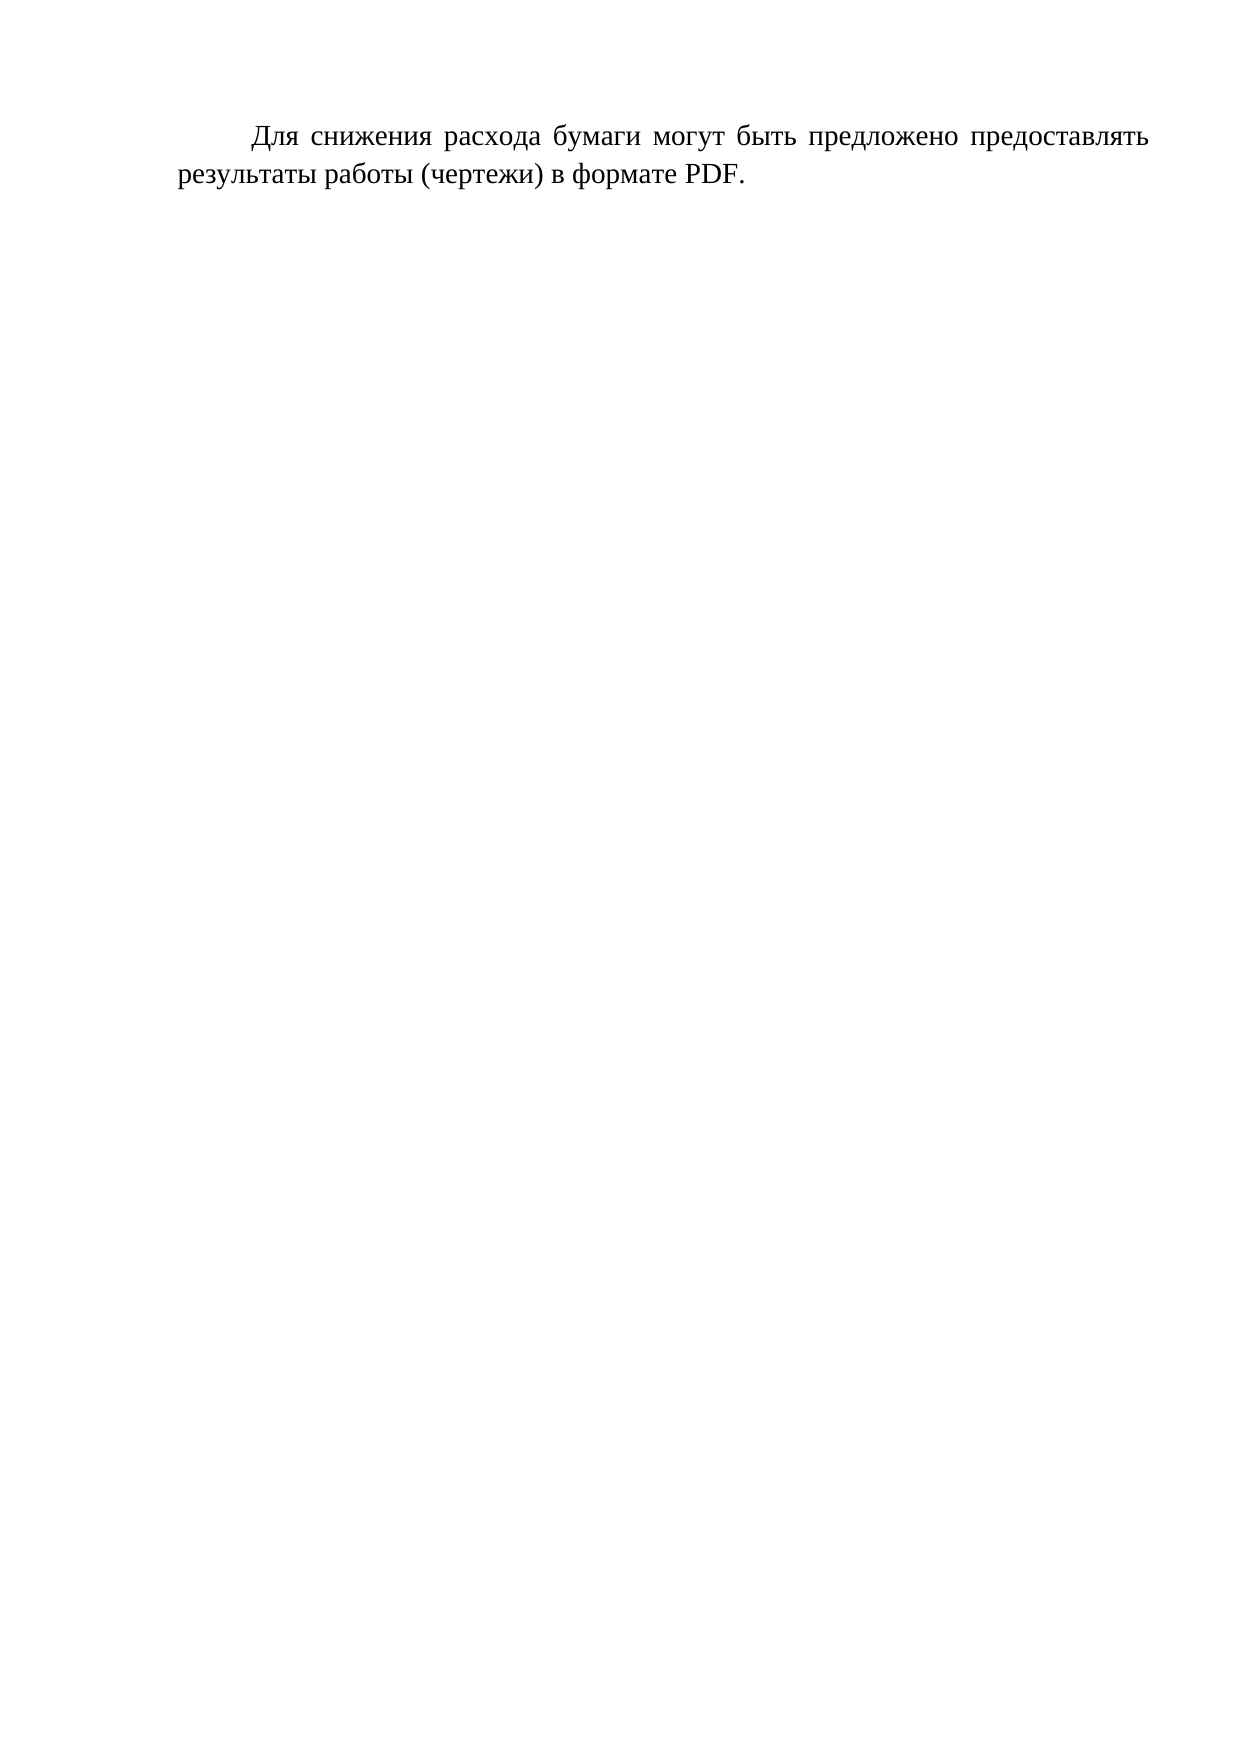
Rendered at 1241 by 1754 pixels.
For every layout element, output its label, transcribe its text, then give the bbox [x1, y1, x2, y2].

text Для снижения расхода бумаги могут быть предложено предоставлять результаты работы (чертежи) в формате PDF. [177, 118, 1149, 190]
